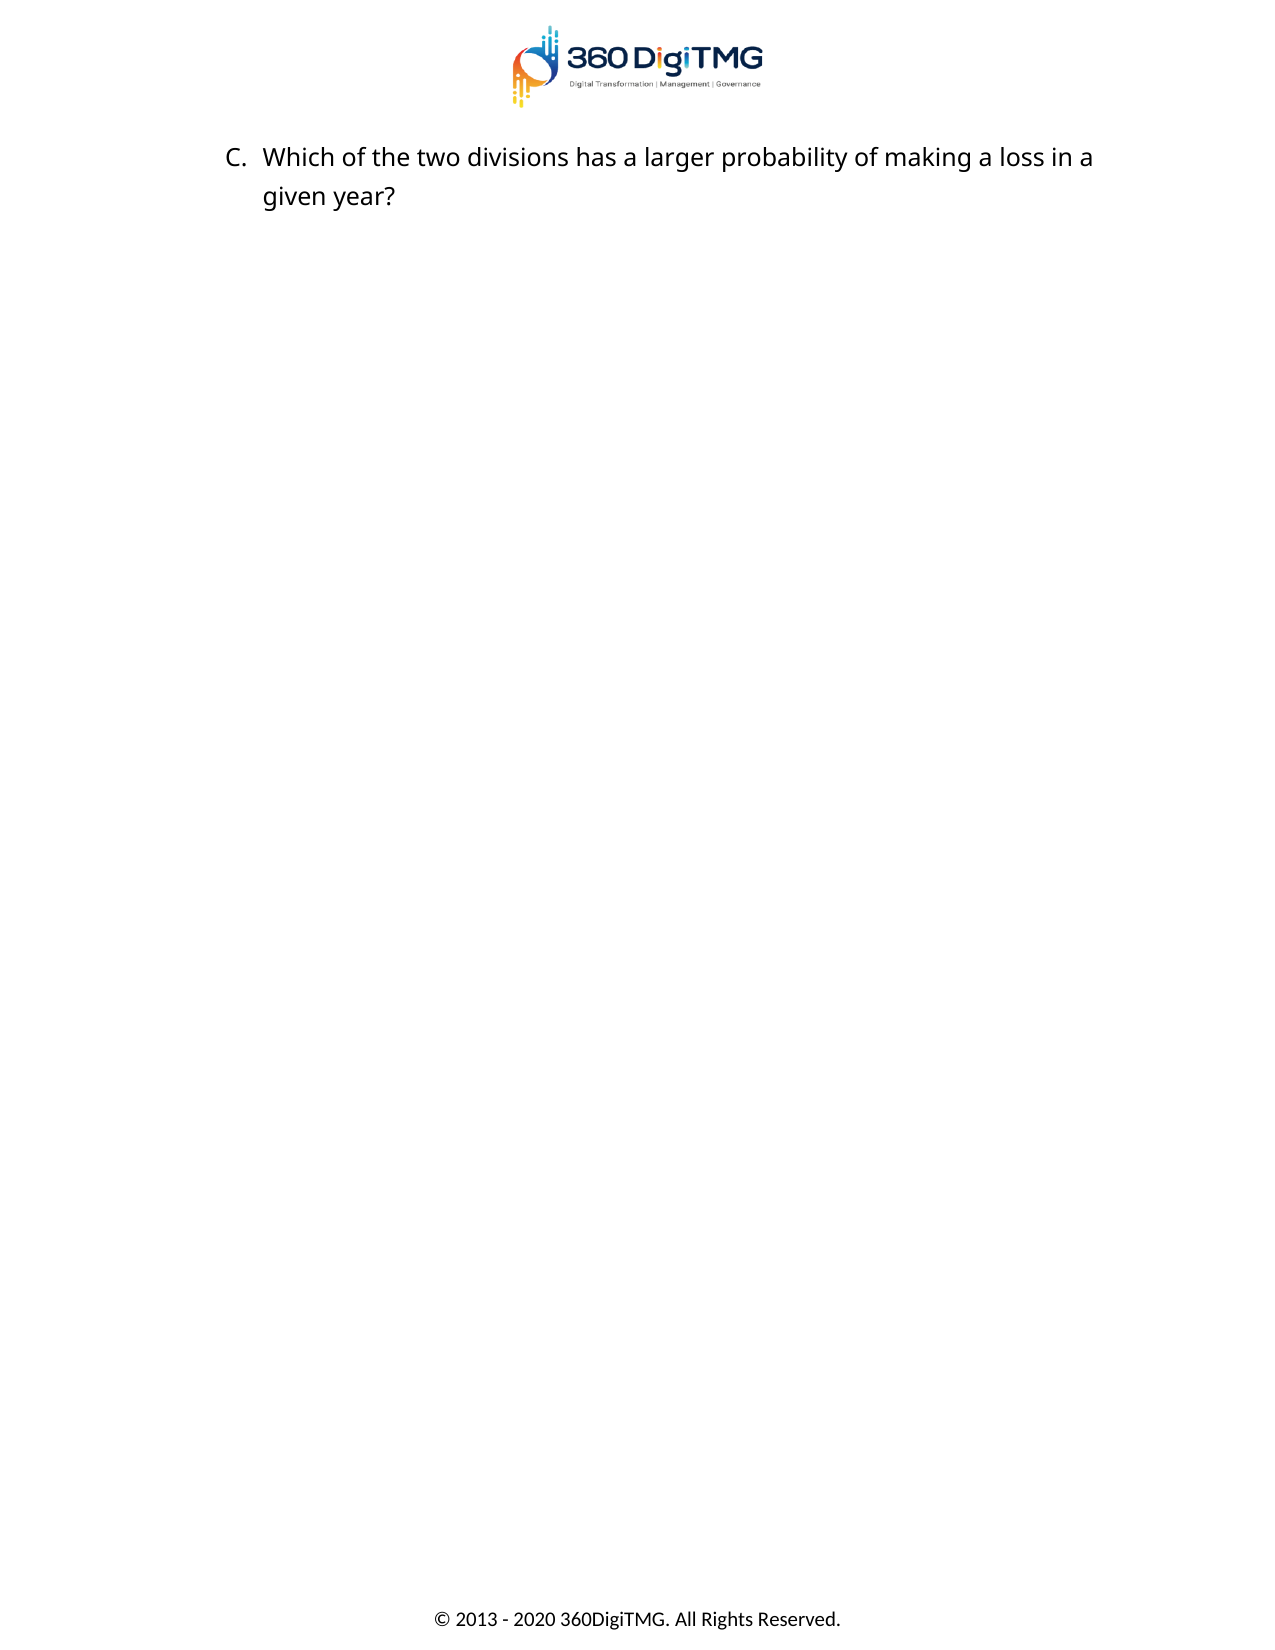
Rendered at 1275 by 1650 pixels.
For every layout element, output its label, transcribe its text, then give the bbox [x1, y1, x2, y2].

list Which of the two divisions has a larger probability of making a loss in a given year? [225, 139, 1113, 213]
picture [512, 25, 763, 108]
